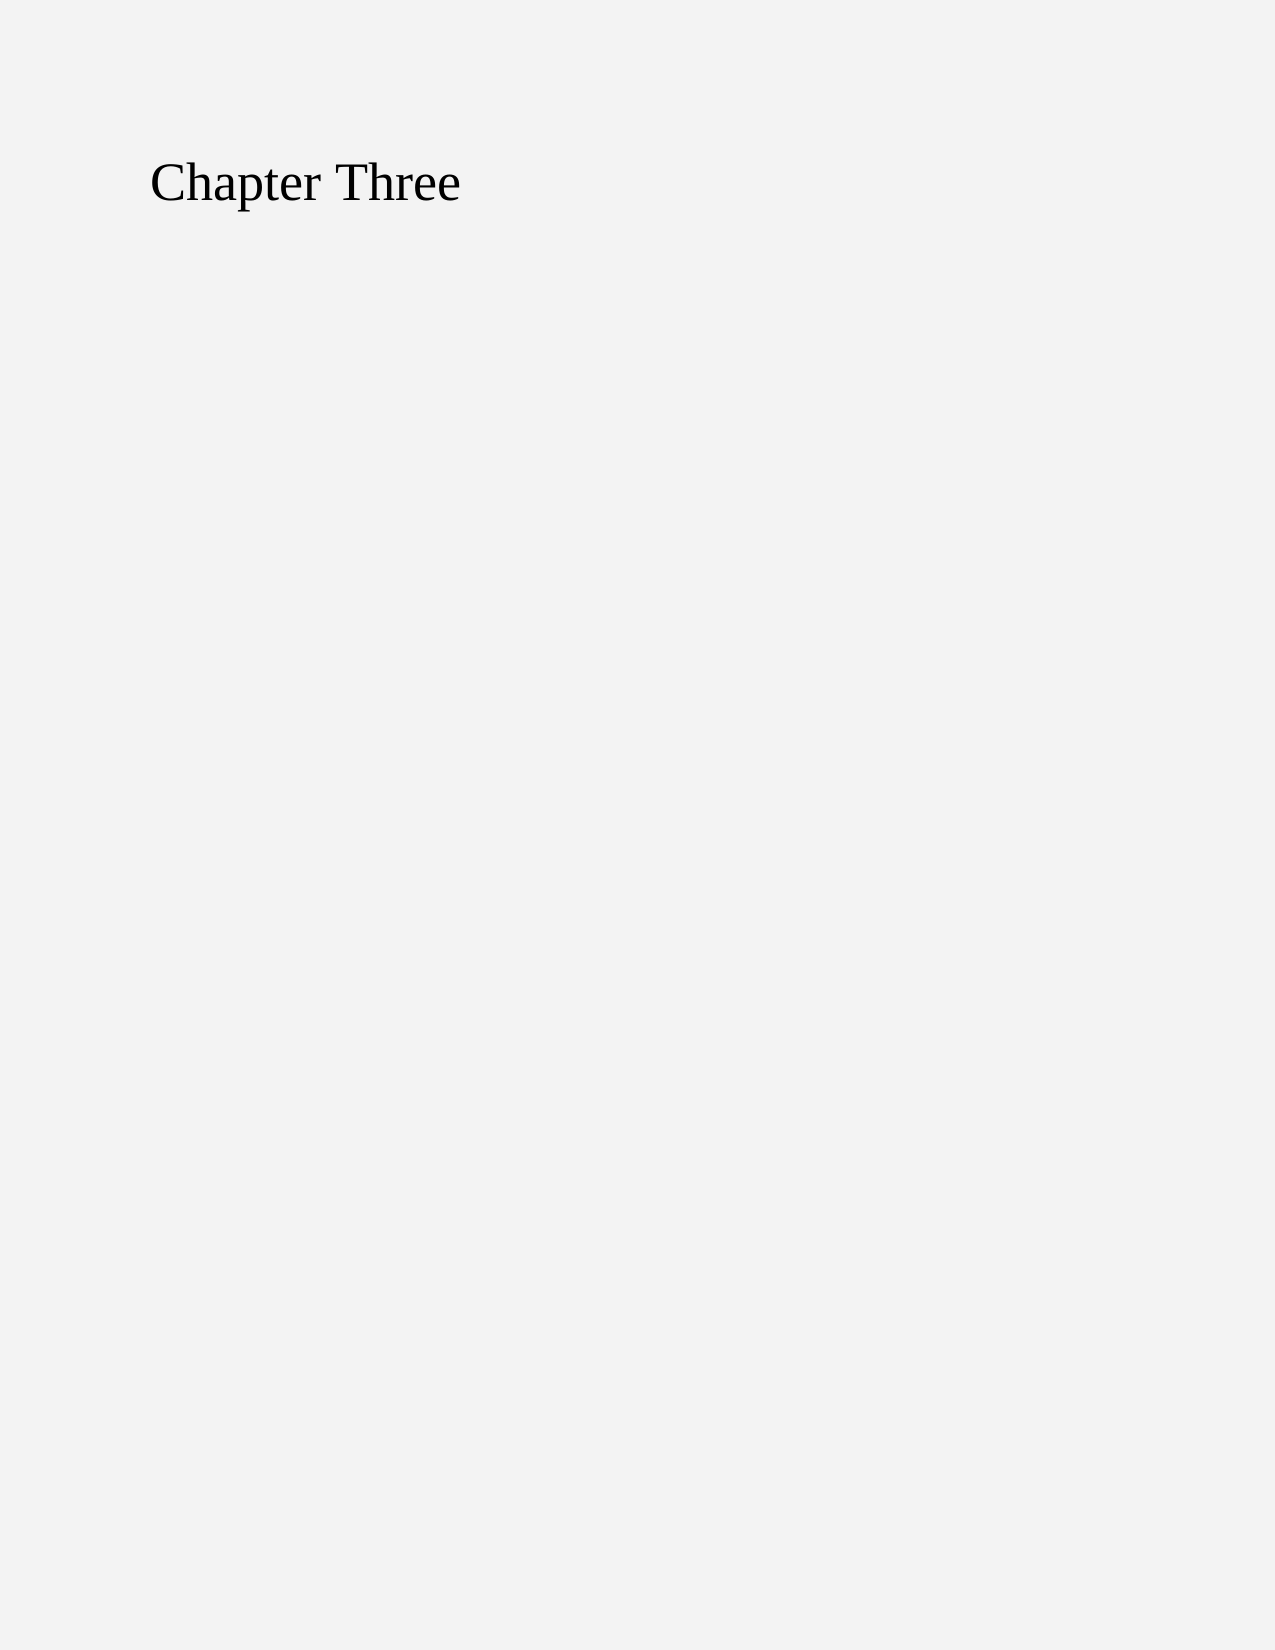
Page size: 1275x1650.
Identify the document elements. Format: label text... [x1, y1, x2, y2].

title Chapter Three [150, 150, 1125, 212]
